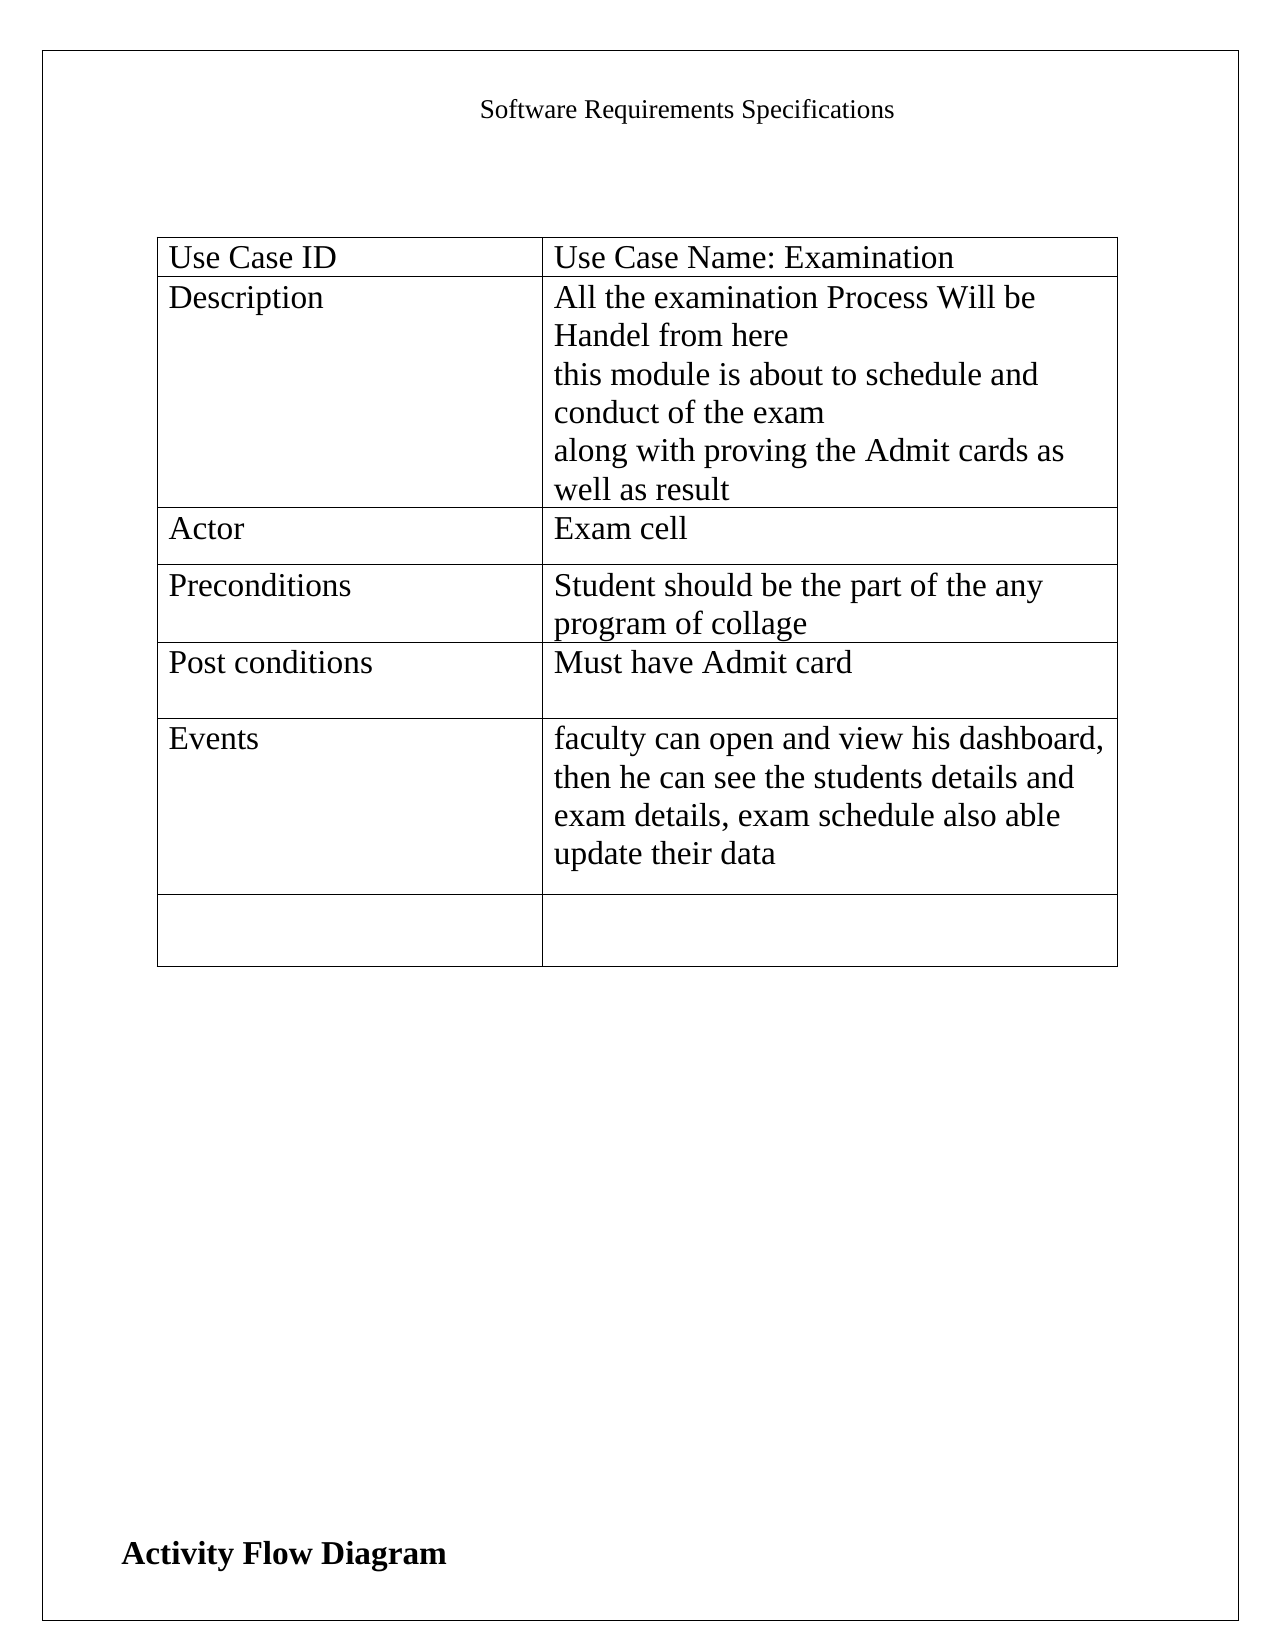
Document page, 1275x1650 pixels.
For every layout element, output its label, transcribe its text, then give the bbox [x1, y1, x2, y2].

table_cell Exam cell [543, 508, 1117, 564]
table_cell Actor [158, 508, 542, 564]
table_header Use Case ID [158, 238, 542, 276]
table_cell Events [158, 719, 542, 894]
table_cell faculty can open and view his dashboard, then he can see the students details and exam details, exam schedule also able update their data [543, 719, 1117, 894]
table_cell [158, 895, 542, 966]
table_cell All the examination Process Will be Handel from here this module is about to schedule and conduct of the exam along with proving the Admit cards as well as result [543, 277, 1117, 507]
table_cell [543, 895, 1117, 966]
table_cell Post conditions [158, 643, 542, 717]
table_cell Student should be the part of the any program of collage [543, 565, 1117, 642]
table_header Use Case Name: Examination [543, 238, 1117, 276]
table_cell Must have Admit card [543, 643, 1117, 717]
table_cell Description [158, 277, 542, 507]
table_cell Preconditions [158, 565, 542, 642]
